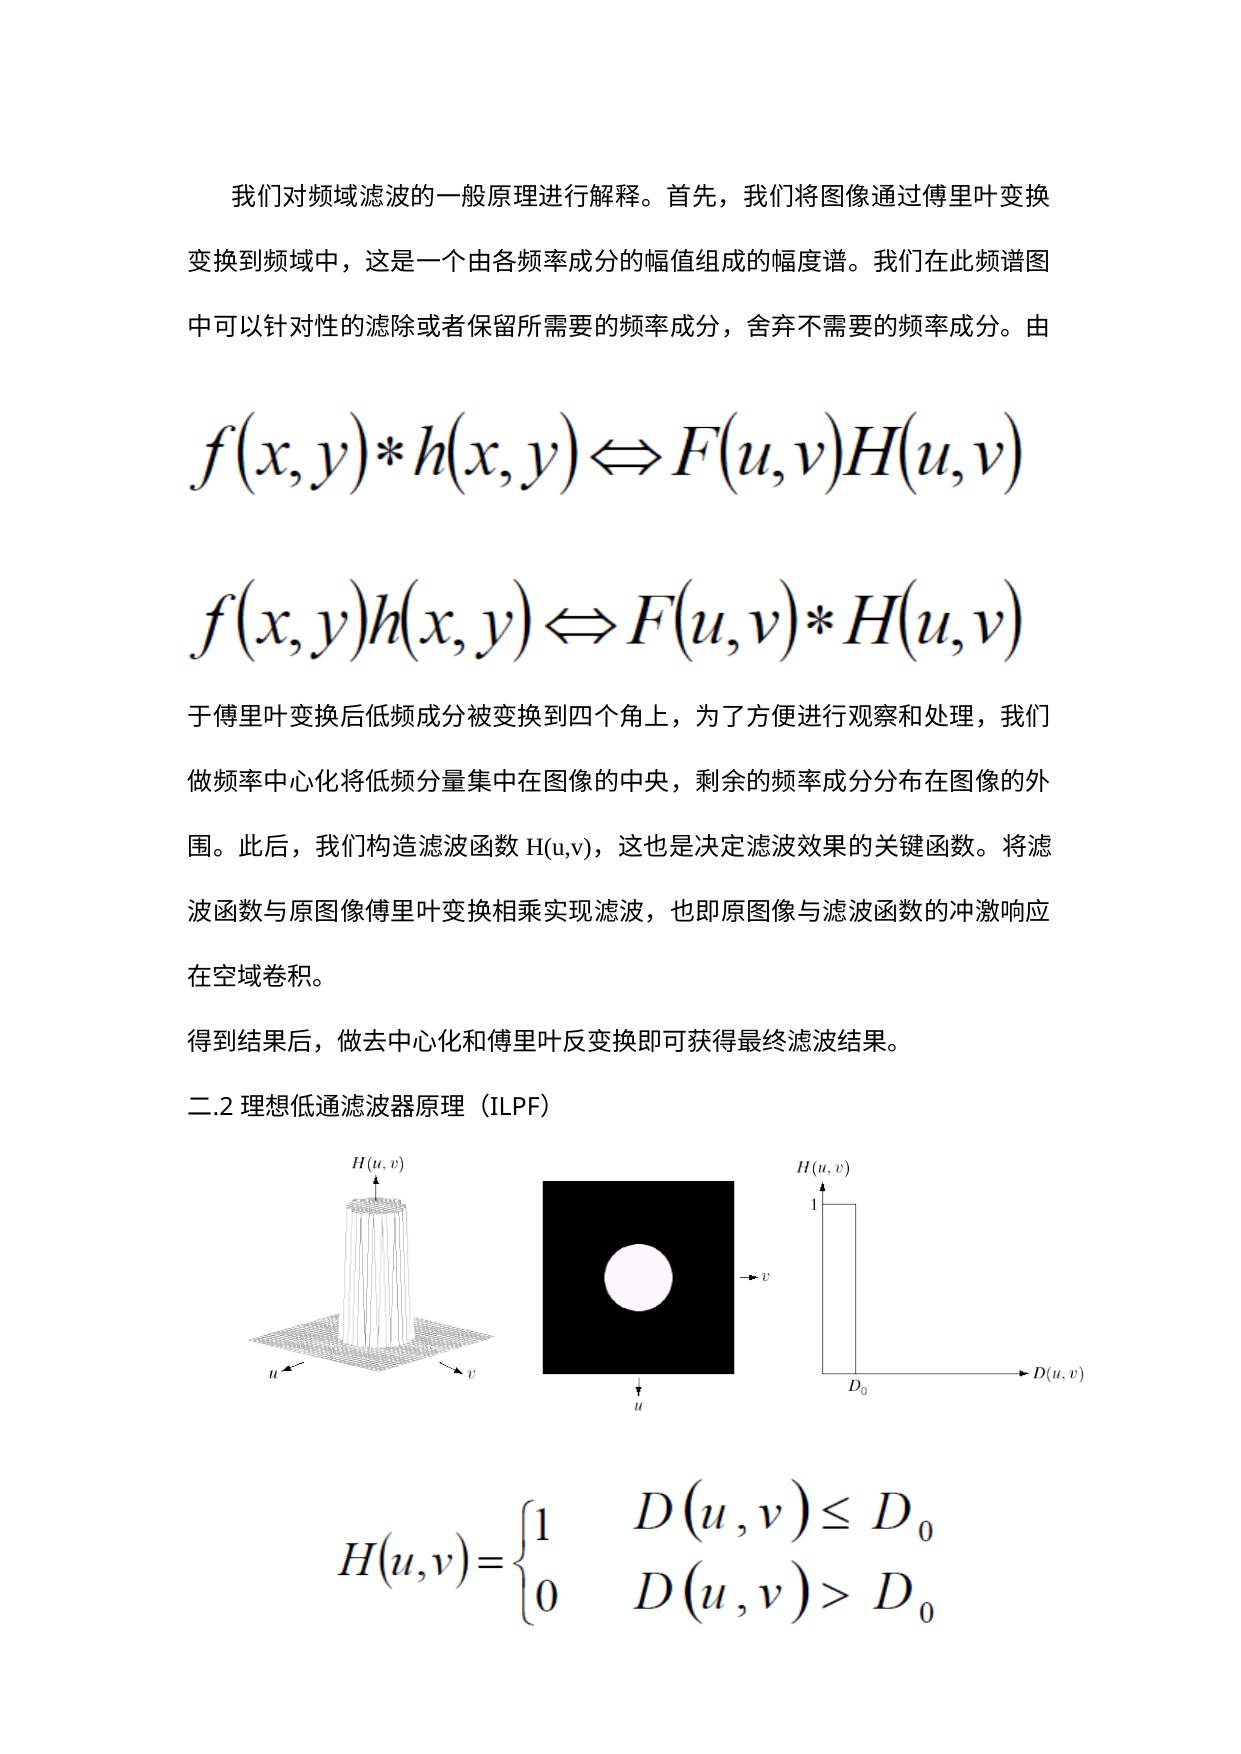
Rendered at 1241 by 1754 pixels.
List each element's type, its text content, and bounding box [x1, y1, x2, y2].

subtitle 理想低通滤波器原理（ILPF） [187, 1072, 1053, 1137]
picture [329, 1473, 950, 1633]
picture [237, 1153, 1103, 1423]
text 得到结果后，做去中心化和傅里叶反变换即可获得最终滤波结果。 [187, 1007, 1053, 1072]
picture [173, 402, 1039, 677]
